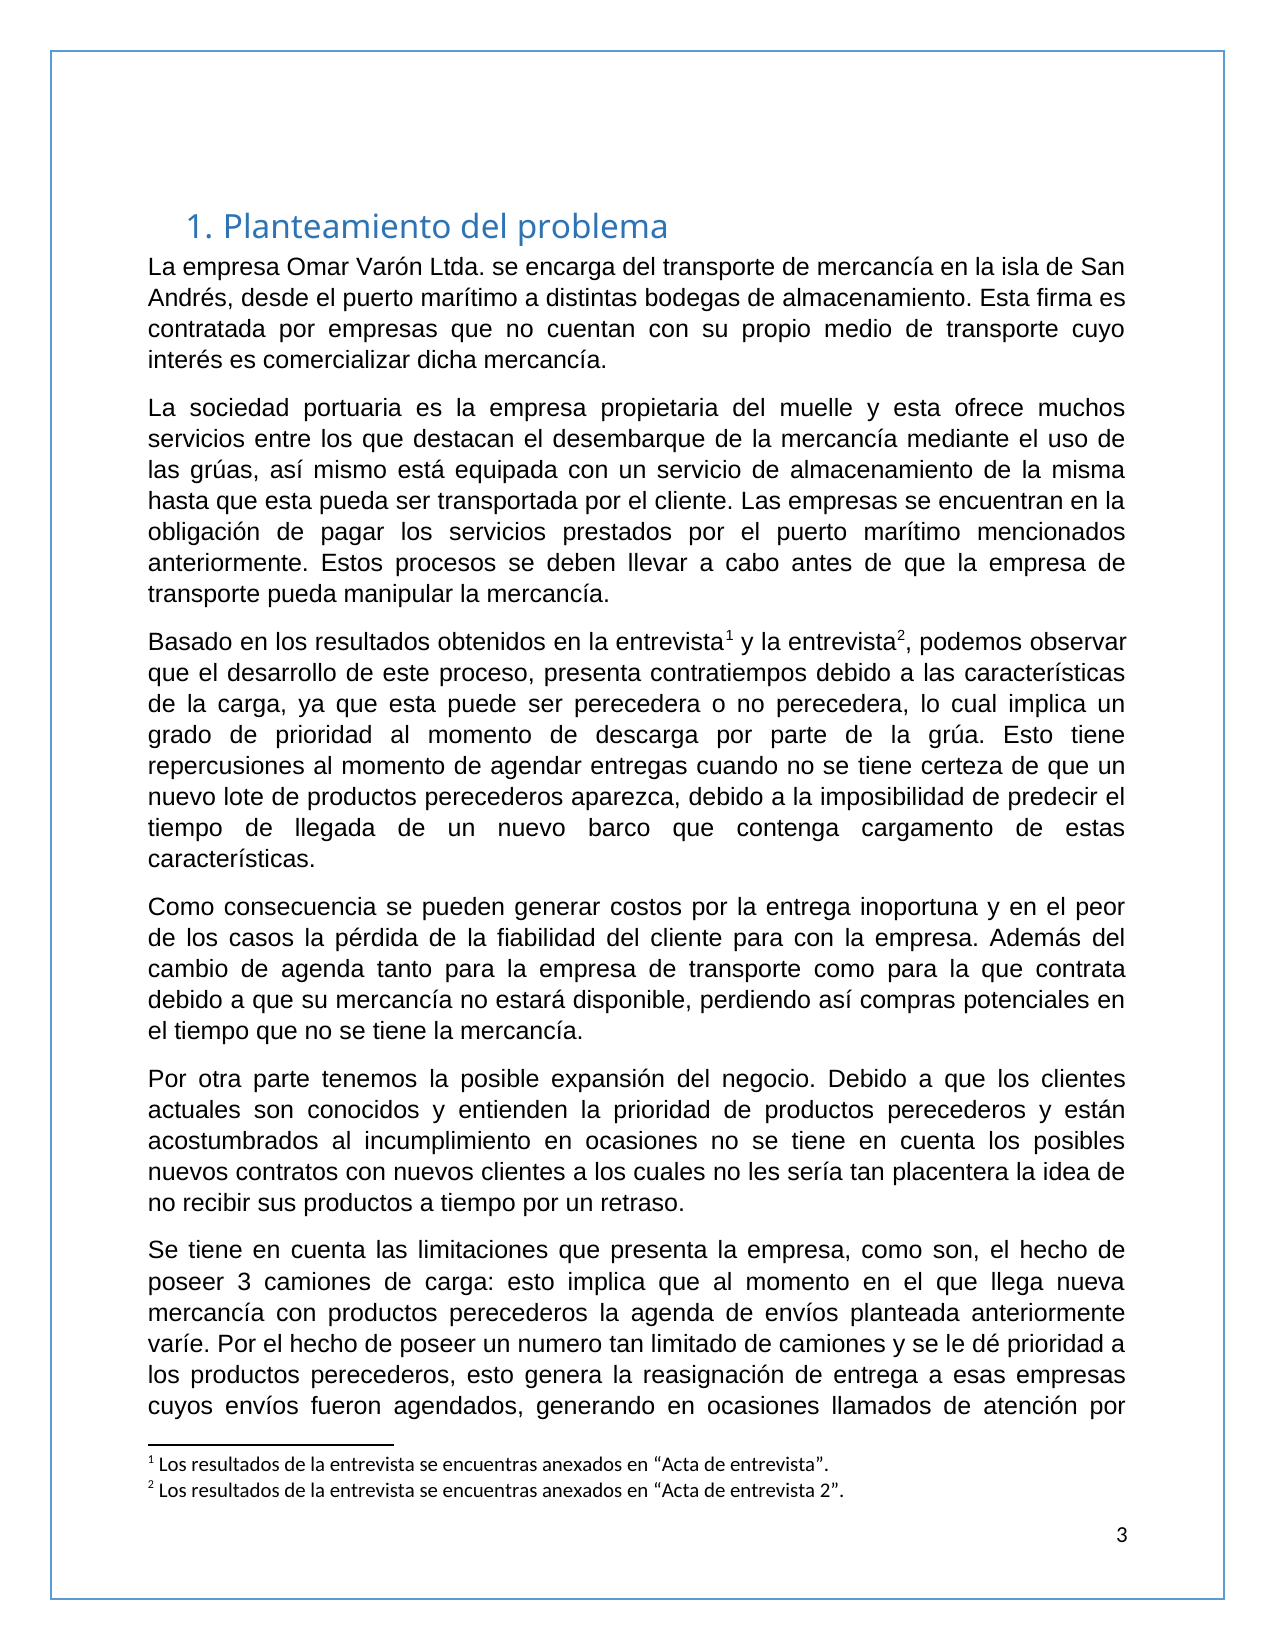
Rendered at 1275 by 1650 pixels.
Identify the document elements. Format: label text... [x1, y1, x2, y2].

text Basado en los resultados obtenidos en la entrevista y la entrevista, podemos observar que el desarrollo de este proceso, presenta contratiempos debido a las características de la carga, ya que esta puede ser perecedera o no perecedera, lo cual implica un grado de prioridad al momento de descarga por parte de la grúa. Esto tiene repercusiones al momento de agendar entregas cuando no se tiene certeza de que un nuevo lote de productos perecederos aparezca, debido a la imposibilidad de predecir el tiempo de llegada de un nuevo barco que contenga cargamento de estas características. [148, 627, 1127, 873]
text Como consecuencia se pueden generar costos por la entrega inoportuna y en el peor de los casos la pérdida de la fiabilidad del cliente para con la empresa. Además del cambio de agenda tanto para la empresa de transporte como para la que contrata debido a que su mercancía no estará disponible, perdiendo así compras potenciales en el tiempo que no se tiene la mercancía. [148, 892, 1127, 1044]
text La empresa Omar Varón Ltda. se encarga del transporte de mercancía en la isla de San Andrés, desde el puerto marítimo a distintas bodegas de almacenamiento. Esta firma es contratada por empresas que no cuentan con su propio medio de transporte cuyo interés es comercializar dicha mercancía. [148, 252, 1127, 374]
text La sociedad portuaria es la empresa propietaria del muelle y esta ofrece muchos servicios entre los que destacan el desembarque de la mercancía mediante el uso de las grúas, así mismo está equipada con un servicio de almacenamiento de la misma hasta que esta pueda ser transportada por el cliente. Las empresas se encuentran en la obligación de pagar los servicios prestados por el puerto marítimo mencionados anteriormente. Estos procesos se deben llevar a cabo antes de que la empresa de transporte pueda manipular la mercancía. [148, 393, 1127, 608]
subtitle Planteamiento del problema [185, 203, 1127, 248]
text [148, 1235, 1127, 1419]
text Por otra parte tenemos la posible expansión del negocio. Debido a que los clientes actuales son conocidos y entienden la prioridad de productos perecederos y están acostumbrados al incumplimiento en ocasiones no se tiene en cuenta los posibles nuevos contratos con nuevos clientes a los cuales no les sería tan placentera la idea de no recibir sus productos a tiempo por un retraso. [148, 1063, 1127, 1216]
